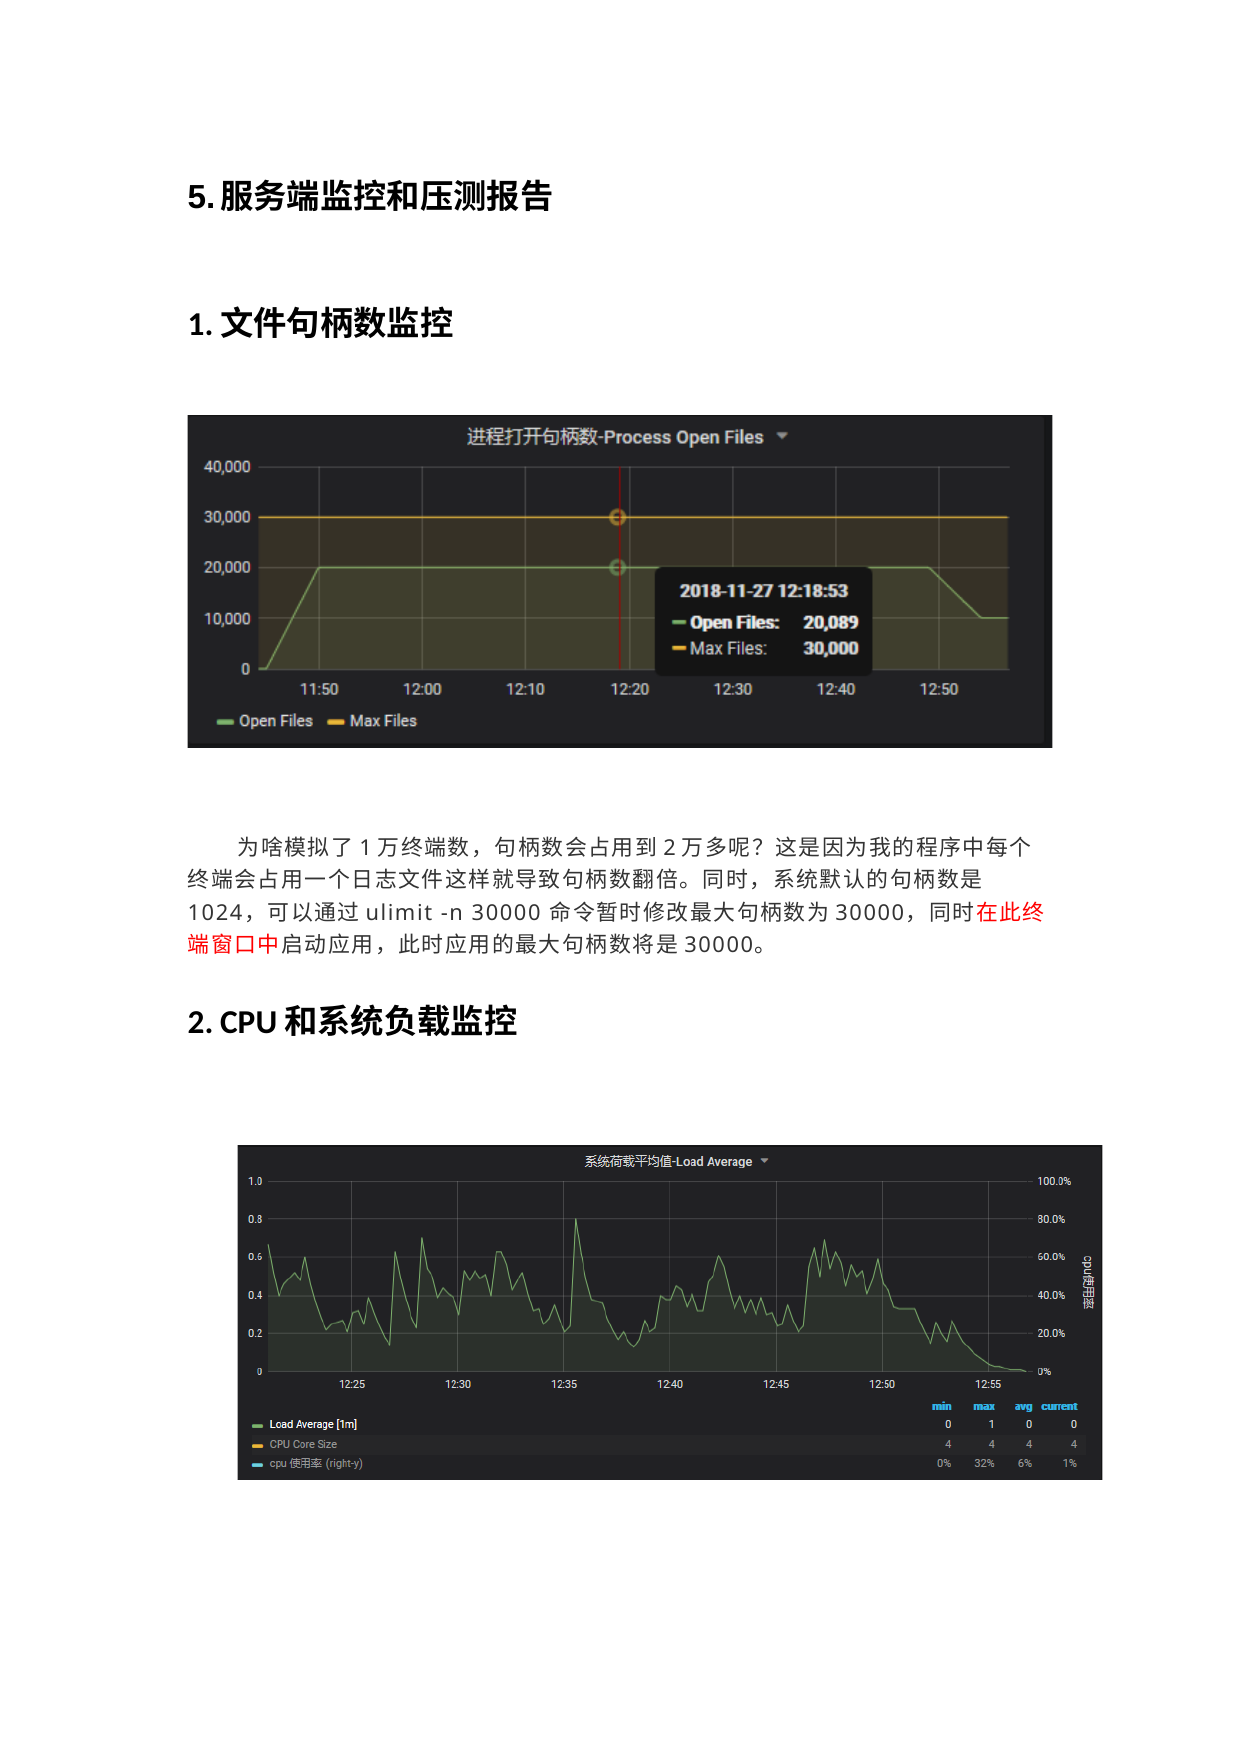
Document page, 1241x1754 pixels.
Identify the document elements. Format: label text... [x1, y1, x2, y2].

text 为啥模拟了1万终端数，句柄数会占用到2万多呢？这是因为我的程序中每个终端会占用一个日志文件这样就导致句柄数翻倍。同时，系统默认的句柄数是1024，可以通过ulimit -n 30000 命令暂时修改最大句柄数为30000，同时在此终端窗口中启动应用，此时应用的最大句柄数将是30000。 [187, 829, 1053, 959]
picture [187, 415, 1053, 748]
subtitle CPU和系统负载监控 [187, 986, 1053, 1051]
subtitle 文件句柄数监控 [187, 289, 1053, 354]
subtitle 服务端监控和压测报告 [187, 162, 1053, 227]
picture [237, 1145, 1103, 1480]
